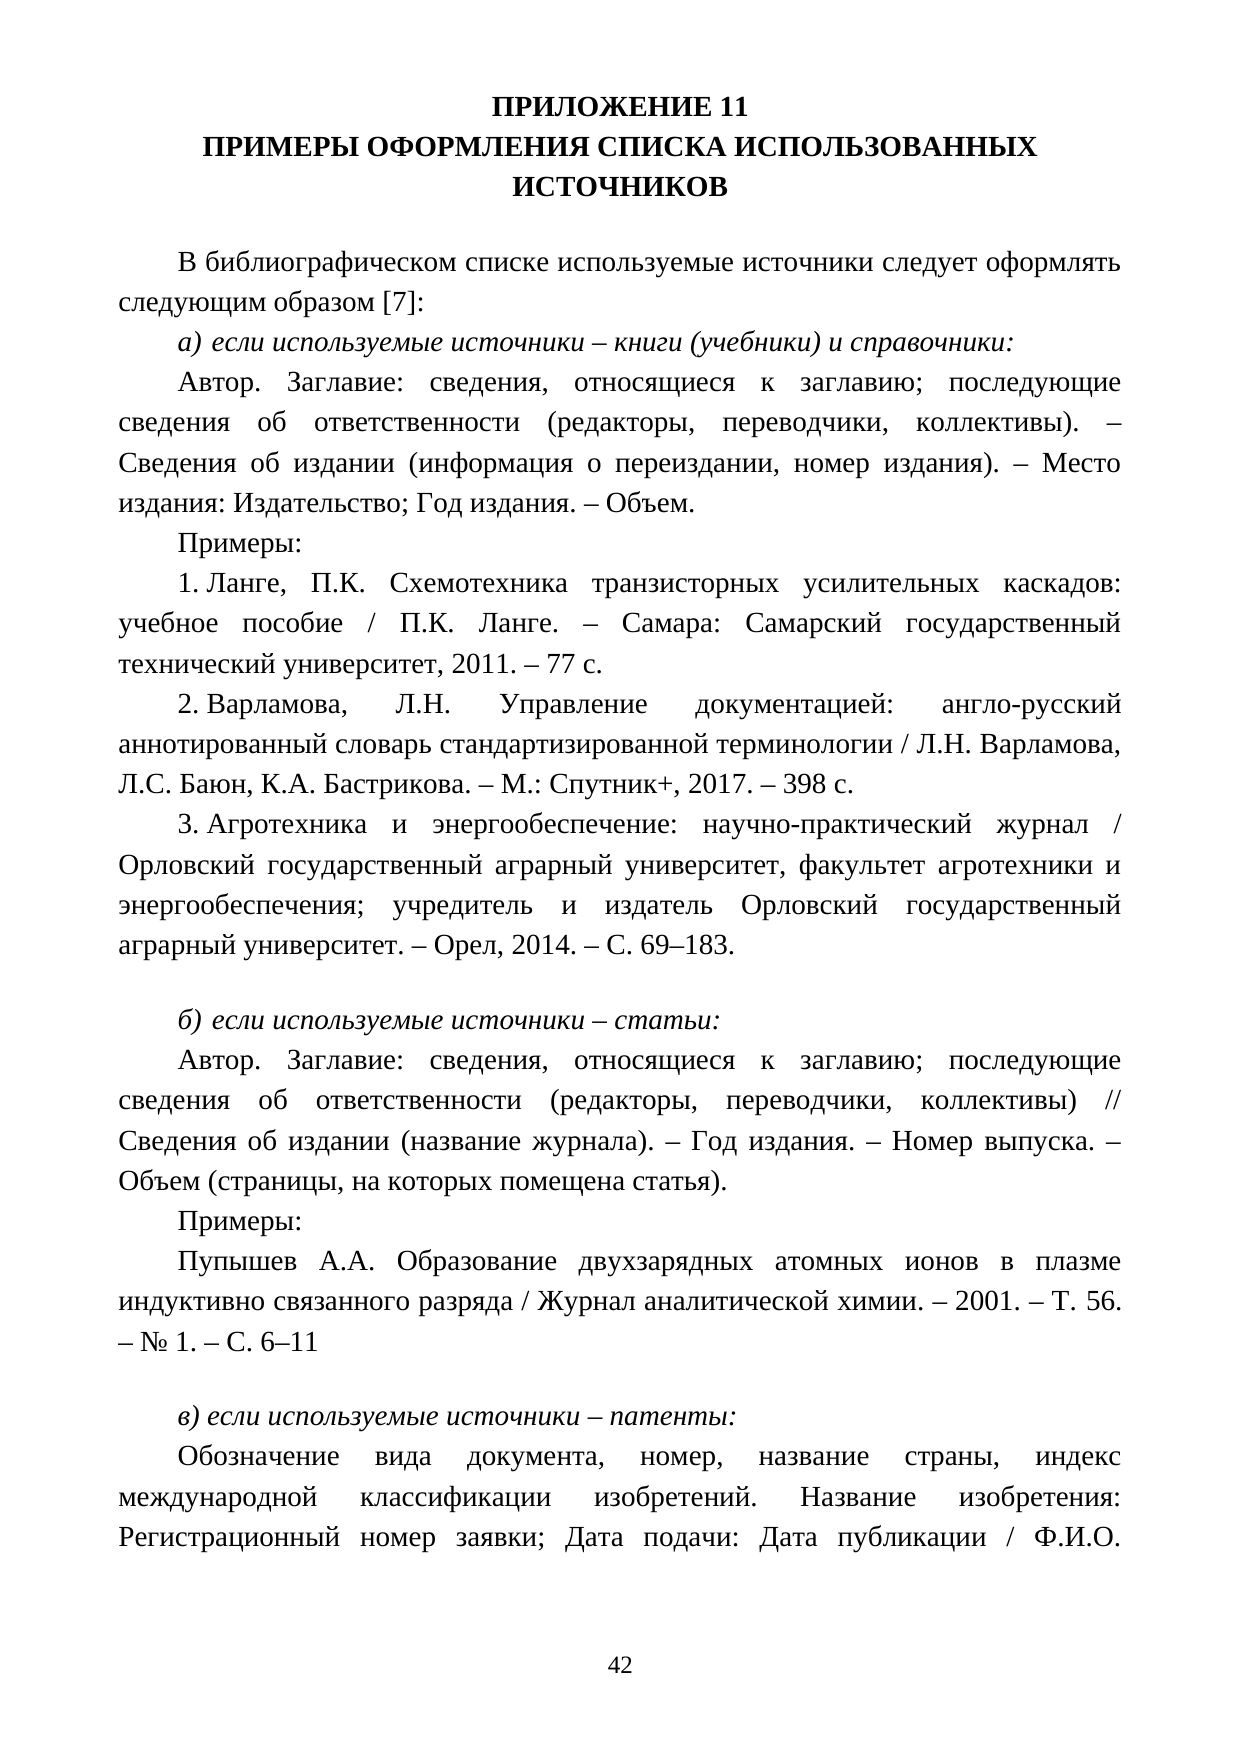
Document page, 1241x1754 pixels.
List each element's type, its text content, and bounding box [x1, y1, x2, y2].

text б) если используемые источники – статьи: [118, 1002, 1122, 1036]
text 2. Варламова, Л.Н. Управление документацией: англо-русский аннотированный словарь стандартизированной терминологии / Л.Н. Варламова, Л.С. Баюн, К.А. Бастрикова. – М.: Спутник+, 2017. – 398 с. [118, 686, 1122, 800]
text В библиографическом списке используемые источники следует оформлять следующим образом [7]: [118, 244, 1122, 317]
text 3. Агротехника и энергообеспечение: научно-практический журнал / Орловский государственный аграрный университет, факультет агротехники и энергообеспечения; учредитель и издатель Орловский государственный аграрный университет. – Орел, 2014. – С. 69–183. [118, 807, 1122, 961]
subtitle Приложение 11 Примеры оформления списка использованных источников [118, 89, 1122, 203]
list в) если используемые источники – патенты: [177, 1398, 1122, 1432]
text Пупышев A.A. Образование двухзарядных атомных ионов в плазме индуктивно связанного разряда / Журнал аналитической химии. – 2001. – Т. 56. – № 1. – С. 6–11 [118, 1243, 1122, 1357]
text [118, 1438, 1122, 1552]
text 1. Ланге, П.К. Схемотехника транзисторных усилительных каскадов: учебное пособие / П.К. Ланге. – Самара: Самарский государственный технический университет, 2011. – 77 с. [118, 565, 1122, 679]
text Автор. Заглавие: сведения, относящиеся к заглавию; последующие сведения об ответственности (редакторы, переводчики, коллективы) // Сведения об издании (название журнала). – Год издания. – Номер выпуска. – Объем (страницы, на которых помещена статья). [118, 1042, 1122, 1196]
text Автор. Заглавие: сведения, относящиеся к заглавию; последующие сведения об ответственности (редакторы, переводчики, коллективы). – Сведения об издании (информация о переиздании, номер издания). – Место издания: Издательство; Год издания. – Объем. [118, 364, 1122, 518]
text а) если используемые источники – книги (учебники) и справочники: [118, 324, 1122, 358]
text Примеры: [118, 1203, 1122, 1237]
text Примеры: [118, 525, 1122, 559]
